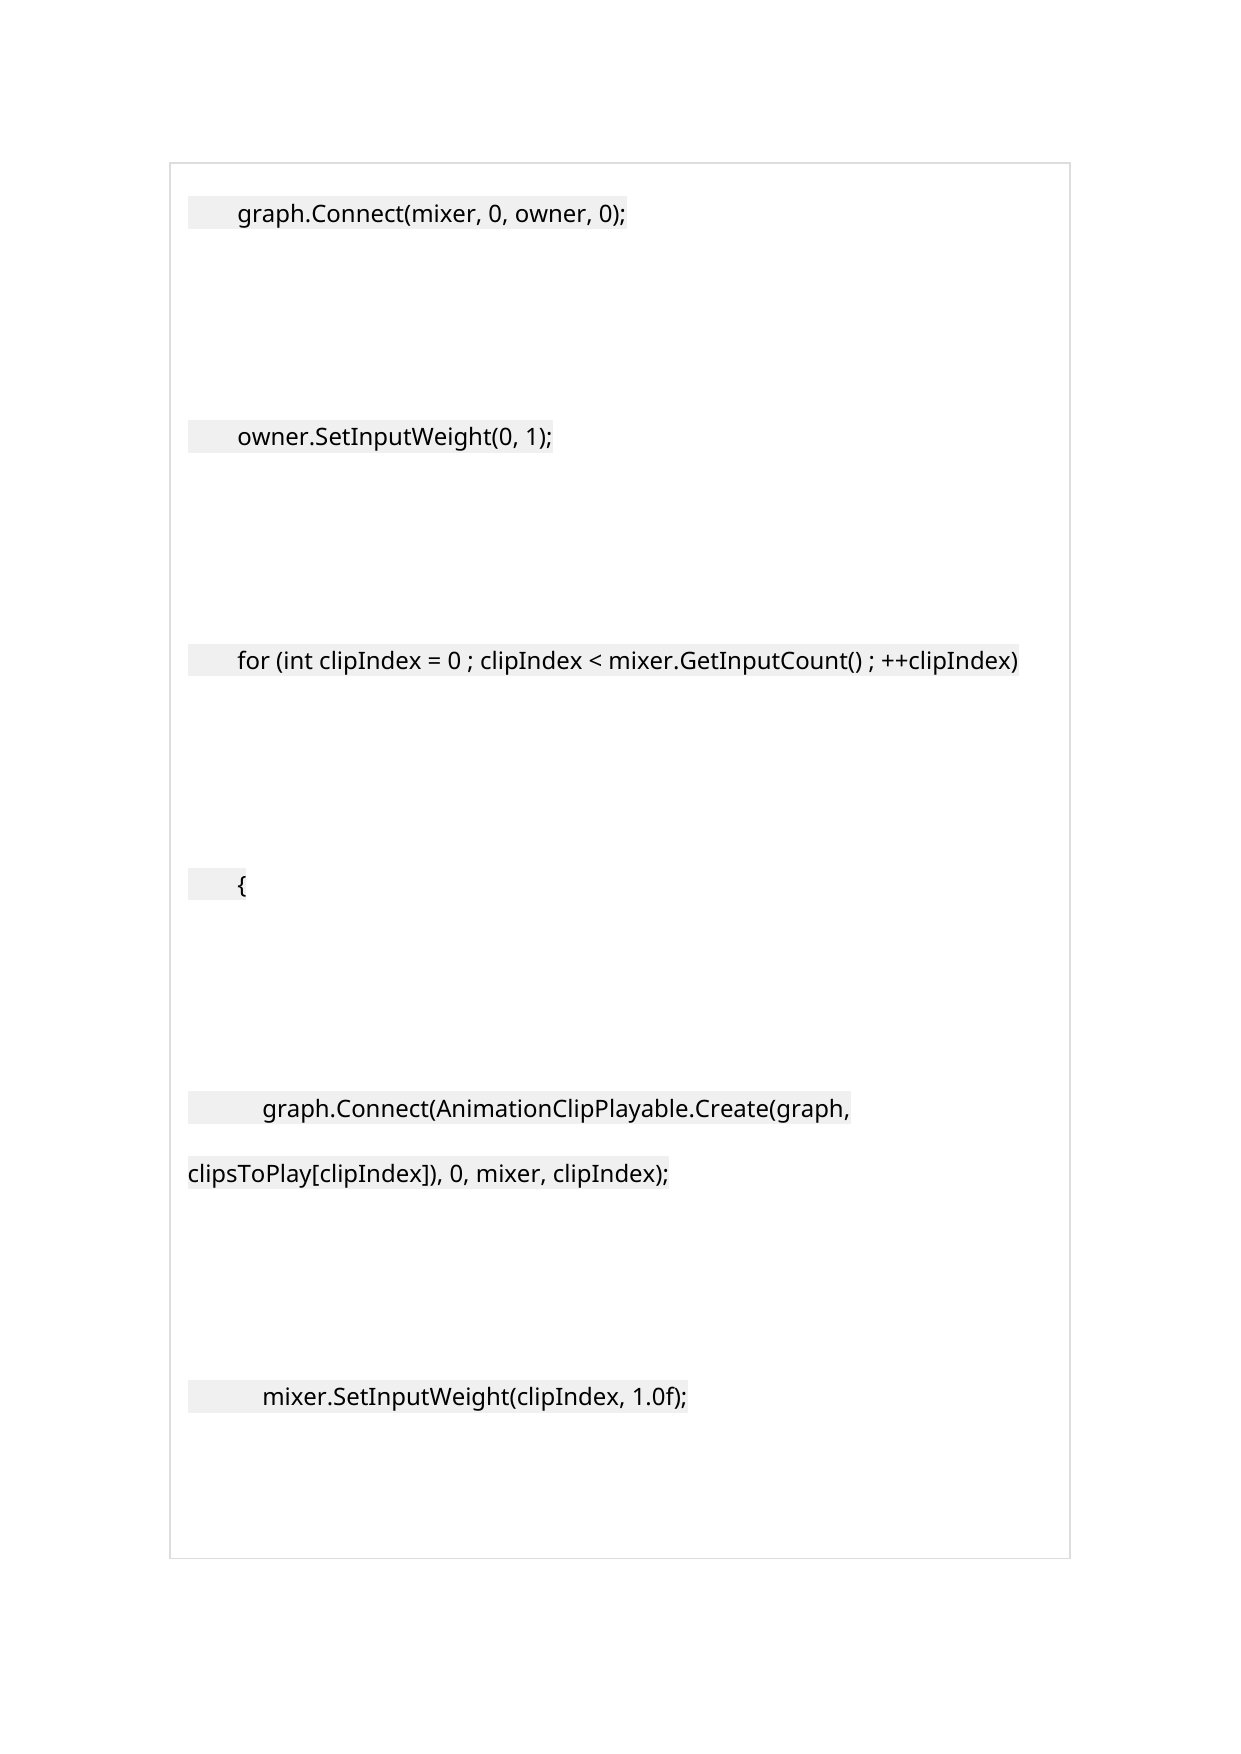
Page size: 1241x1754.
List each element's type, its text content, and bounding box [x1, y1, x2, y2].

text for (int clipIndex = 0 ; clipIndex < mixer.GetInputCount() ; ++clipIndex) [171, 609, 1069, 693]
text graph.Connect(AnimationClipPlayable.Create(graph, clipsToPlay[clipIndex]), 0, mixer, clipIndex); [171, 1057, 1069, 1205]
text { [171, 833, 1069, 916]
text mixer.SetInputWeight(clipIndex, 1.0f); [171, 1346, 1069, 1429]
text owner.SetInputWeight(0, 1); [171, 386, 1069, 469]
text graph.Connect(mixer, 0, owner, 0); [171, 164, 1069, 245]
